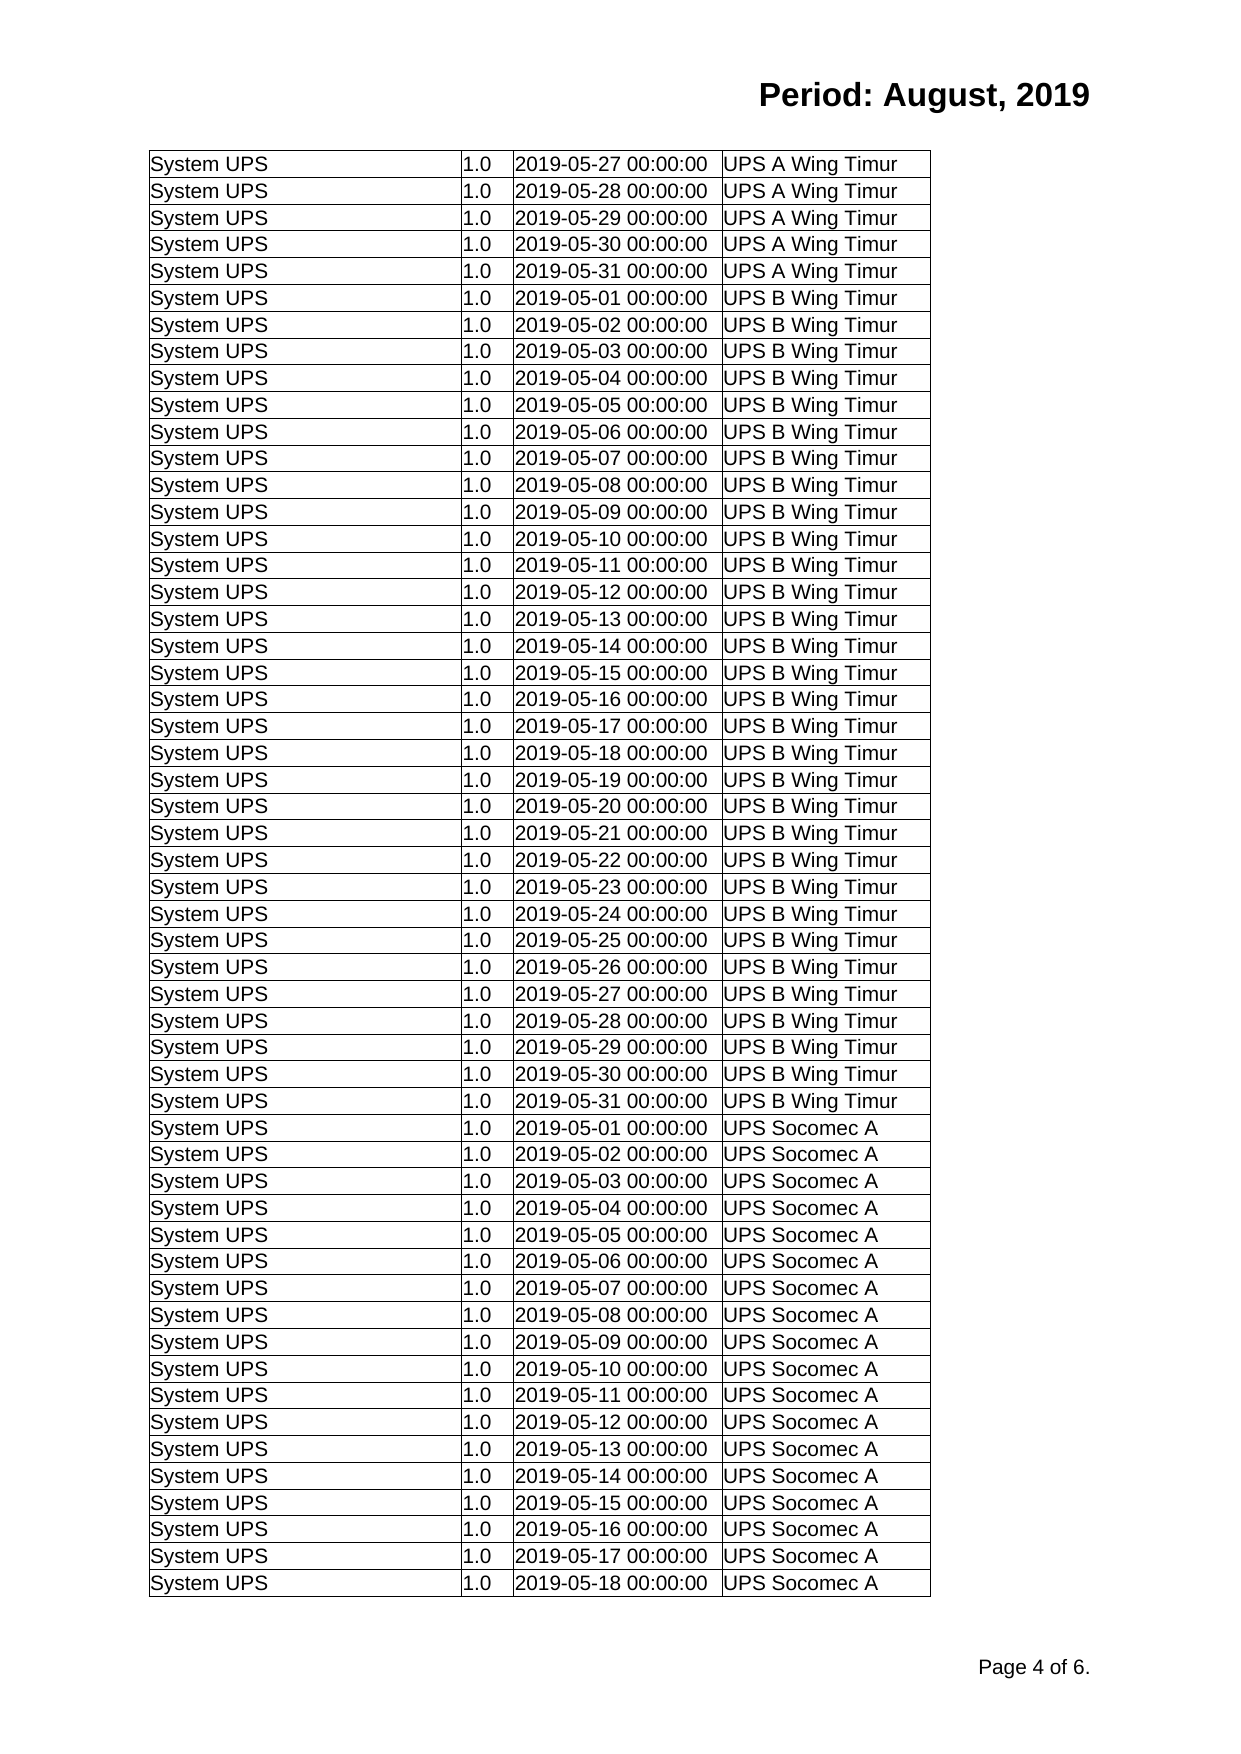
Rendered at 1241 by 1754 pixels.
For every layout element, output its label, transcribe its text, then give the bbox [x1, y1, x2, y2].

table_cell UPS B Wing Timur [723, 767, 930, 792]
table_cell UPS Socomec A [723, 1222, 930, 1248]
table_cell 2019-05-12 00:00:00 [514, 1409, 722, 1435]
table_cell 1.0 [462, 258, 513, 284]
table_cell 1.0 [462, 660, 513, 685]
table_cell System UPS [150, 981, 461, 1007]
table_cell System UPS [150, 258, 461, 284]
table_cell 1.0 [462, 1142, 513, 1167]
table_cell 2019-05-19 00:00:00 [514, 767, 722, 792]
table_cell UPS B Wing Timur [723, 740, 930, 766]
table_cell 2019-05-27 00:00:00 [514, 981, 722, 1007]
table_cell UPS B Wing Timur [723, 1061, 930, 1087]
table_cell UPS Socomec A [723, 1195, 930, 1221]
table_cell 2019-05-06 00:00:00 [514, 419, 722, 444]
table_cell 1.0 [462, 1222, 513, 1248]
table_cell System UPS [150, 1088, 461, 1114]
table_cell 2019-05-11 00:00:00 [514, 1383, 722, 1408]
table_cell UPS B Wing Timur [723, 579, 930, 605]
table_cell 1.0 [462, 713, 513, 739]
table_cell 1.0 [462, 954, 513, 980]
table_cell UPS Socomec A [723, 1115, 930, 1141]
table_cell UPS B Wing Timur [723, 1008, 930, 1033]
table_cell 2019-05-23 00:00:00 [514, 874, 722, 899]
table_cell System UPS [150, 339, 461, 364]
table_cell 2019-05-26 00:00:00 [514, 954, 722, 980]
table_cell 2019-05-07 00:00:00 [514, 1275, 722, 1301]
table_cell System UPS [150, 1383, 461, 1408]
table_cell UPS B Wing Timur [723, 713, 930, 739]
table_cell UPS B Wing Timur [723, 606, 930, 632]
table_cell UPS B Wing Timur [723, 499, 930, 525]
table_cell 2019-05-13 00:00:00 [514, 1436, 722, 1462]
table_cell 1.0 [462, 1115, 513, 1141]
table_cell UPS B Wing Timur [723, 928, 930, 953]
table_cell UPS B Wing Timur [723, 660, 930, 685]
table_cell 2019-05-15 00:00:00 [514, 1490, 722, 1515]
table_cell 1.0 [462, 901, 513, 926]
table_cell 1.0 [462, 1302, 513, 1328]
table_cell UPS B Wing Timur [723, 446, 930, 471]
table_cell 2019-05-09 00:00:00 [514, 499, 722, 525]
table_cell 2019-05-01 00:00:00 [514, 1115, 722, 1141]
table_cell System UPS [150, 713, 461, 739]
table_cell 2019-05-28 00:00:00 [514, 1008, 722, 1033]
table_cell 1.0 [462, 606, 513, 632]
table_cell System UPS [150, 1249, 461, 1274]
table_cell System UPS [150, 1302, 461, 1328]
table_cell System UPS [150, 606, 461, 632]
table_cell 2019-05-14 00:00:00 [514, 633, 722, 659]
table_cell 1.0 [462, 1088, 513, 1114]
table_cell System UPS [150, 1329, 461, 1355]
table_cell System UPS [150, 1436, 461, 1462]
table_cell 1.0 [462, 981, 513, 1007]
table_cell System UPS [150, 1516, 461, 1542]
table_cell 1.0 [462, 526, 513, 552]
table_cell 1.0 [462, 472, 513, 498]
table_cell 1.0 [462, 1195, 513, 1221]
table_cell 2019-05-06 00:00:00 [514, 1249, 722, 1274]
table_cell System UPS [150, 553, 461, 578]
table_cell 2019-05-30 00:00:00 [514, 231, 722, 257]
table_cell System UPS [150, 365, 461, 391]
table_cell 2019-05-01 00:00:00 [514, 285, 722, 311]
table_cell 2019-05-11 00:00:00 [514, 553, 722, 578]
table_cell UPS B Wing Timur [723, 285, 930, 311]
table_cell 2019-05-31 00:00:00 [514, 258, 722, 284]
table_cell 1.0 [462, 1490, 513, 1515]
table_cell UPS Socomec A [723, 1436, 930, 1462]
table_cell 1.0 [462, 1409, 513, 1435]
table_cell 2019-05-16 00:00:00 [514, 686, 722, 712]
table_cell 1.0 [462, 1061, 513, 1087]
table_cell 2019-05-10 00:00:00 [514, 1356, 722, 1381]
table_cell System UPS [150, 874, 461, 899]
table_cell System UPS [150, 231, 461, 257]
table_cell 1.0 [462, 1356, 513, 1381]
table_cell UPS B Wing Timur [723, 312, 930, 337]
table_cell 2019-05-17 00:00:00 [514, 713, 722, 739]
table_cell System UPS [150, 820, 461, 846]
table_cell System UPS [150, 472, 461, 498]
table_cell System UPS [150, 1115, 461, 1141]
table_cell 1.0 [462, 633, 513, 659]
table_cell UPS Socomec A [723, 1383, 930, 1408]
table_cell 1.0 [462, 339, 513, 364]
table_cell UPS Socomec A [723, 1275, 930, 1301]
table_cell System UPS [150, 1035, 461, 1060]
table_cell 1.0 [462, 205, 513, 230]
table_cell UPS B Wing Timur [723, 419, 930, 444]
table_cell System UPS [150, 1463, 461, 1488]
table_cell UPS Socomec A [723, 1168, 930, 1194]
table_cell System UPS [150, 686, 461, 712]
table_cell 2019-05-13 00:00:00 [514, 606, 722, 632]
table_cell 1.0 [462, 1570, 513, 1596]
table_cell 1.0 [462, 874, 513, 899]
table_cell 1.0 [462, 178, 513, 203]
table_cell 2019-05-14 00:00:00 [514, 1463, 722, 1488]
table_cell UPS B Wing Timur [723, 553, 930, 578]
table_cell UPS B Wing Timur [723, 1035, 930, 1060]
table_cell 1.0 [462, 928, 513, 953]
table_cell UPS B Wing Timur [723, 794, 930, 819]
table_cell 1.0 [462, 446, 513, 471]
table_cell 1.0 [462, 553, 513, 578]
table_cell 1.0 [462, 1383, 513, 1408]
table_cell System UPS [150, 1008, 461, 1033]
table_cell System UPS [150, 312, 461, 337]
table_cell UPS B Wing Timur [723, 874, 930, 899]
table_cell UPS Socomec A [723, 1570, 930, 1596]
table_cell System UPS [150, 446, 461, 471]
table_cell 2019-05-30 00:00:00 [514, 1061, 722, 1087]
table_cell System UPS [150, 419, 461, 444]
table_cell 1.0 [462, 820, 513, 846]
table_cell 2019-05-10 00:00:00 [514, 526, 722, 552]
table_cell 2019-05-12 00:00:00 [514, 579, 722, 605]
table_cell 1.0 [462, 579, 513, 605]
table_cell System UPS [150, 633, 461, 659]
table_cell 1.0 [462, 1543, 513, 1569]
table_cell System UPS [150, 1222, 461, 1248]
table_cell UPS B Wing Timur [723, 392, 930, 418]
table_cell System UPS [150, 499, 461, 525]
table_cell 1.0 [462, 1436, 513, 1462]
table_cell UPS B Wing Timur [723, 526, 930, 552]
table_cell 2019-05-05 00:00:00 [514, 392, 722, 418]
table_cell System UPS [150, 1195, 461, 1221]
table_cell 1.0 [462, 794, 513, 819]
table_cell 1.0 [462, 1008, 513, 1033]
table_cell 2019-05-16 00:00:00 [514, 1516, 722, 1542]
table_cell System UPS [150, 1490, 461, 1515]
table_cell System UPS [150, 954, 461, 980]
table_cell UPS B Wing Timur [723, 365, 930, 391]
table_cell 1.0 [462, 1249, 513, 1274]
table_cell UPS B Wing Timur [723, 901, 930, 926]
table_cell UPS B Wing Timur [723, 820, 930, 846]
table_cell 2019-05-02 00:00:00 [514, 312, 722, 337]
table_cell 1.0 [462, 419, 513, 444]
table_cell 1.0 [462, 151, 513, 177]
table_cell 2019-05-03 00:00:00 [514, 1168, 722, 1194]
table_cell UPS B Wing Timur [723, 847, 930, 873]
table_cell UPS Socomec A [723, 1463, 930, 1488]
table_cell 2019-05-28 00:00:00 [514, 178, 722, 203]
table_cell System UPS [150, 794, 461, 819]
table_cell System UPS [150, 1061, 461, 1087]
table_cell System UPS [150, 205, 461, 230]
table_cell 1.0 [462, 1035, 513, 1060]
table_cell 1.0 [462, 1516, 513, 1542]
table_cell 2019-05-08 00:00:00 [514, 1302, 722, 1328]
table_cell System UPS [150, 660, 461, 685]
table_cell System UPS [150, 1356, 461, 1381]
table_cell 2019-05-17 00:00:00 [514, 1543, 722, 1569]
table_cell 2019-05-31 00:00:00 [514, 1088, 722, 1114]
table_cell UPS A Wing Timur [723, 178, 930, 203]
table_cell 1.0 [462, 285, 513, 311]
table_cell System UPS [150, 178, 461, 203]
table_cell System UPS [150, 285, 461, 311]
table_cell 1.0 [462, 847, 513, 873]
table_cell System UPS [150, 1168, 461, 1194]
table_cell 1.0 [462, 231, 513, 257]
table_cell System UPS [150, 1409, 461, 1435]
table_cell 2019-05-04 00:00:00 [514, 365, 722, 391]
table_cell 2019-05-29 00:00:00 [514, 1035, 722, 1060]
table_cell UPS A Wing Timur [723, 205, 930, 230]
table_cell 2019-05-29 00:00:00 [514, 205, 722, 230]
table_cell 1.0 [462, 1463, 513, 1488]
table_cell UPS A Wing Timur [723, 258, 930, 284]
table_cell System UPS [150, 151, 461, 177]
table_cell 1.0 [462, 365, 513, 391]
table_cell UPS Socomec A [723, 1249, 930, 1274]
table_cell System UPS [150, 847, 461, 873]
table_cell UPS B Wing Timur [723, 339, 930, 364]
table_cell 1.0 [462, 499, 513, 525]
table_cell UPS Socomec A [723, 1516, 930, 1542]
table_cell UPS Socomec A [723, 1409, 930, 1435]
table_cell 1.0 [462, 312, 513, 337]
table_cell UPS Socomec A [723, 1302, 930, 1328]
table_cell UPS Socomec A [723, 1356, 930, 1381]
table_cell UPS B Wing Timur [723, 472, 930, 498]
table_cell 2019-05-25 00:00:00 [514, 928, 722, 953]
table_cell UPS B Wing Timur [723, 954, 930, 980]
table_cell 2019-05-24 00:00:00 [514, 901, 722, 926]
table_cell 2019-05-15 00:00:00 [514, 660, 722, 685]
table_cell 2019-05-27 00:00:00 [514, 151, 722, 177]
table_cell 1.0 [462, 1168, 513, 1194]
table_cell System UPS [150, 579, 461, 605]
table_cell System UPS [150, 1543, 461, 1569]
table_cell 2019-05-03 00:00:00 [514, 339, 722, 364]
table_cell 1.0 [462, 740, 513, 766]
table_cell UPS Socomec A [723, 1142, 930, 1167]
table_cell UPS B Wing Timur [723, 633, 930, 659]
table_cell System UPS [150, 526, 461, 552]
table_cell 2019-05-21 00:00:00 [514, 820, 722, 846]
table_cell System UPS [150, 740, 461, 766]
table_cell UPS B Wing Timur [723, 1088, 930, 1114]
table_cell UPS B Wing Timur [723, 686, 930, 712]
table_cell 2019-05-02 00:00:00 [514, 1142, 722, 1167]
table_cell System UPS [150, 1275, 461, 1301]
table_cell UPS Socomec A [723, 1490, 930, 1515]
table_cell UPS Socomec A [723, 1329, 930, 1355]
table_cell 1.0 [462, 767, 513, 792]
table_cell System UPS [150, 392, 461, 418]
table_cell System UPS [150, 767, 461, 792]
table_cell 2019-05-09 00:00:00 [514, 1329, 722, 1355]
table_cell UPS A Wing Timur [723, 231, 930, 257]
table_cell 1.0 [462, 1275, 513, 1301]
table_cell 2019-05-18 00:00:00 [514, 1570, 722, 1596]
table_cell System UPS [150, 1142, 461, 1167]
table_cell 2019-05-05 00:00:00 [514, 1222, 722, 1248]
table_cell 1.0 [462, 1329, 513, 1355]
table_cell System UPS [150, 1570, 461, 1596]
table_cell 2019-05-04 00:00:00 [514, 1195, 722, 1221]
table_cell UPS Socomec A [723, 1543, 930, 1569]
table_cell 2019-05-08 00:00:00 [514, 472, 722, 498]
table_cell System UPS [150, 928, 461, 953]
table_cell 1.0 [462, 392, 513, 418]
table_cell System UPS [150, 901, 461, 926]
table_cell 2019-05-18 00:00:00 [514, 740, 722, 766]
table_cell 2019-05-20 00:00:00 [514, 794, 722, 819]
table_cell 2019-05-07 00:00:00 [514, 446, 722, 471]
table_cell UPS A Wing Timur [723, 151, 930, 177]
table_cell 1.0 [462, 686, 513, 712]
table_cell UPS B Wing Timur [723, 981, 930, 1007]
table_cell 2019-05-22 00:00:00 [514, 847, 722, 873]
